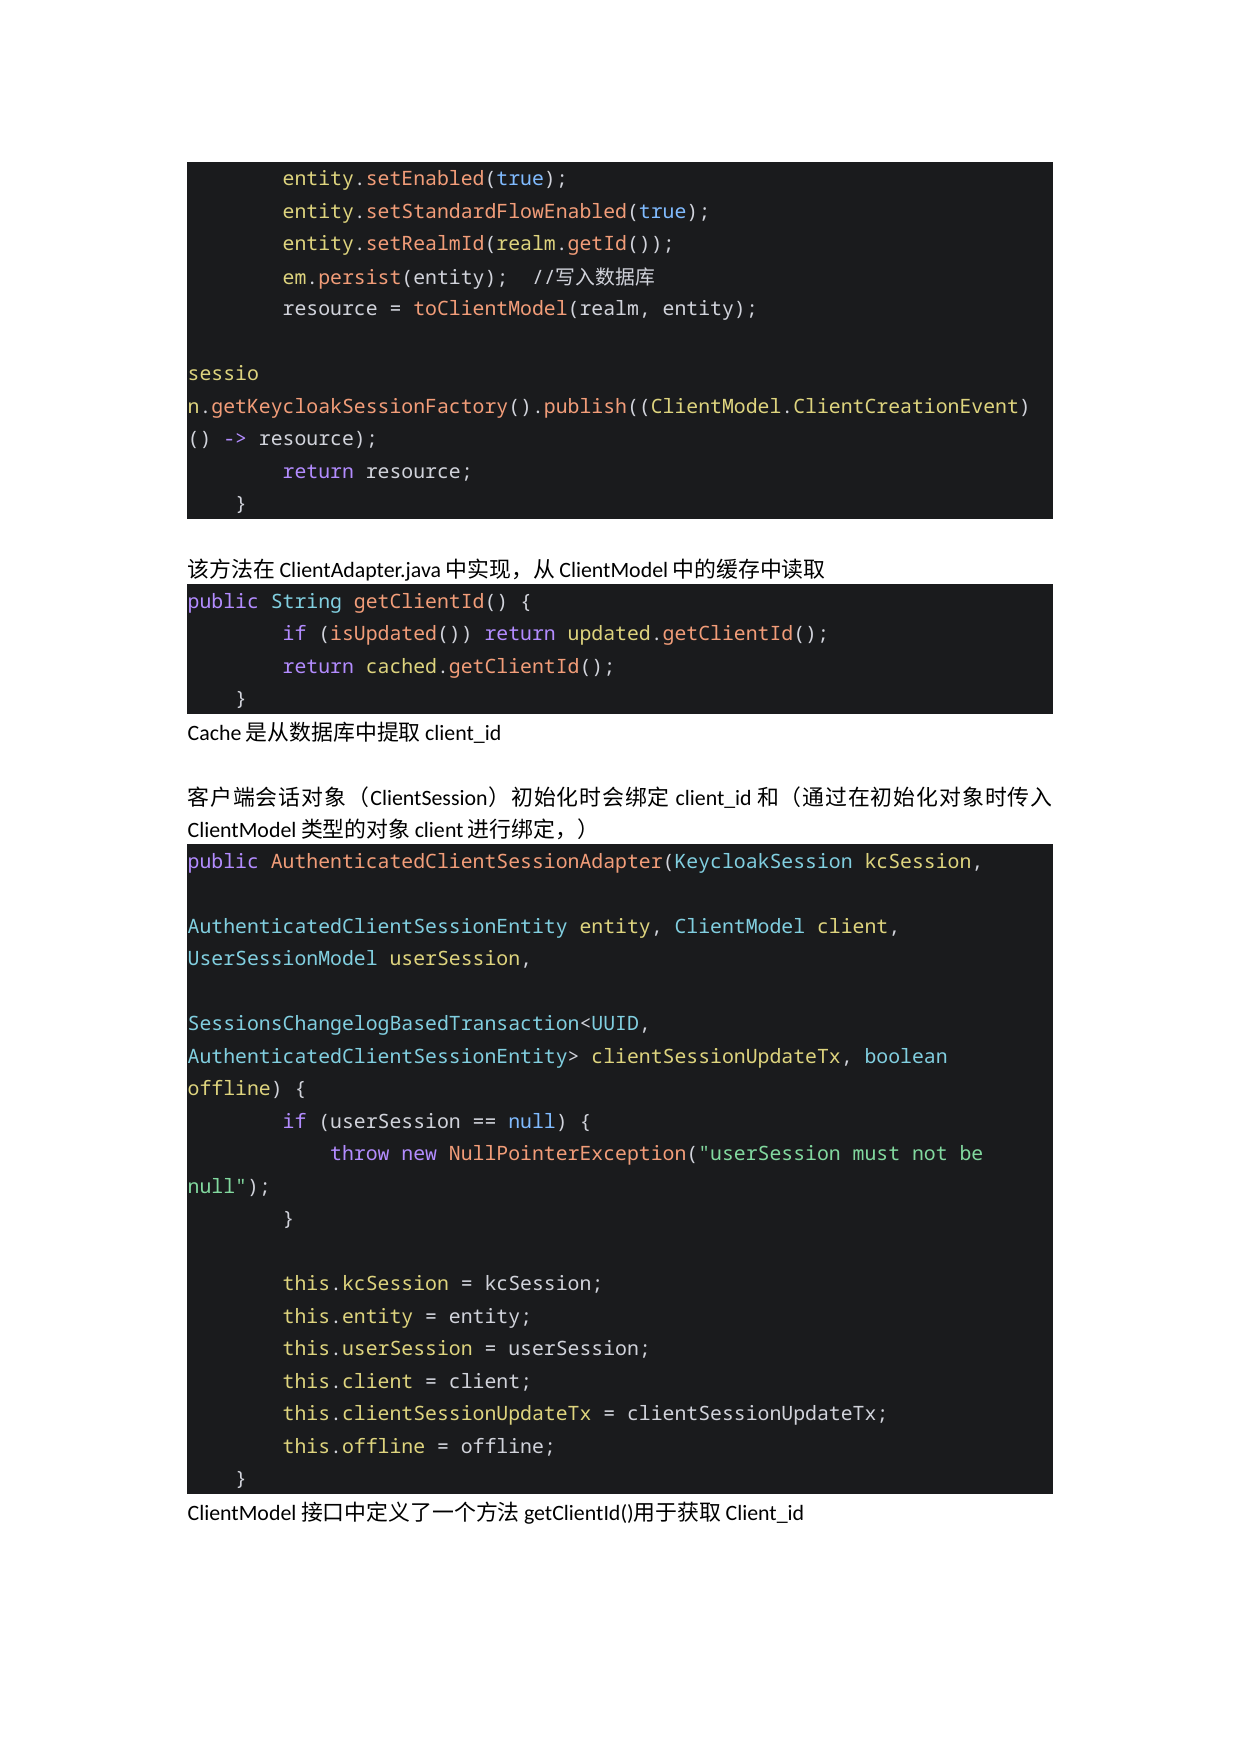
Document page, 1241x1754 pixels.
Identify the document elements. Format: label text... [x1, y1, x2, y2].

text public AuthenticatedClientSessionAdapter(KeycloakSession kcSession, [187, 844, 1053, 877]
text } [187, 487, 1053, 519]
text resource = toClientModel(realm, entity); [187, 292, 1053, 324]
text throw new NullPointerException("userSession must not be null"); [187, 1137, 1053, 1202]
text ClientModel接口中定义了一个方法getClientId()用于获取Client_id [187, 1494, 1053, 1527]
text } [187, 682, 1053, 714]
text } [187, 1462, 1053, 1494]
text this.kcSession = kcSession; [187, 1267, 1053, 1299]
text em.persist(entity); //写入数据库 [187, 259, 1053, 292]
text return cached.getClientId(); [187, 649, 1053, 682]
text } [187, 1202, 1053, 1234]
text return resource; [187, 454, 1053, 487]
text 该方法在ClientAdapter.java中实现，从ClientModel中的缓存中读取 [187, 552, 1053, 584]
text AuthenticatedClientSessionEntity entity, ClientModel client, UserSessionModel userSession, [187, 877, 1053, 974]
text entity.setStandardFlowEnabled(true); [187, 194, 1053, 227]
text this.offline = offline; [187, 1429, 1053, 1462]
text this.entity = entity; [187, 1299, 1053, 1332]
text entity.setEnabled(true); [187, 162, 1053, 194]
text session.getKeycloakSessionFactory().publish((ClientModel.ClientCreationEvent) () -> resource); [187, 324, 1053, 454]
text Cache是从数据库中提取client_id [187, 714, 1053, 747]
text 客户端会话对象（ClientSession）初始化时会绑定client_id和（通过在初始化对象时传入ClientModel类型的对象client进行绑定，） [187, 779, 1053, 844]
text public String getClientId() { [187, 584, 1053, 617]
text entity.setRealmId(realm.getId()); [187, 227, 1053, 259]
text this.userSession = userSession; [187, 1332, 1053, 1364]
text this.clientSessionUpdateTx = clientSessionUpdateTx; [187, 1397, 1053, 1429]
text this.client = client; [187, 1364, 1053, 1397]
text SessionsChangelogBasedTransaction<UUID, AuthenticatedClientSessionEntity> clientSessionUpdateTx, boolean offline) { [187, 974, 1053, 1104]
text if (userSession == null) { [187, 1104, 1053, 1137]
text if (isUpdated()) return updated.getClientId(); [187, 617, 1053, 649]
